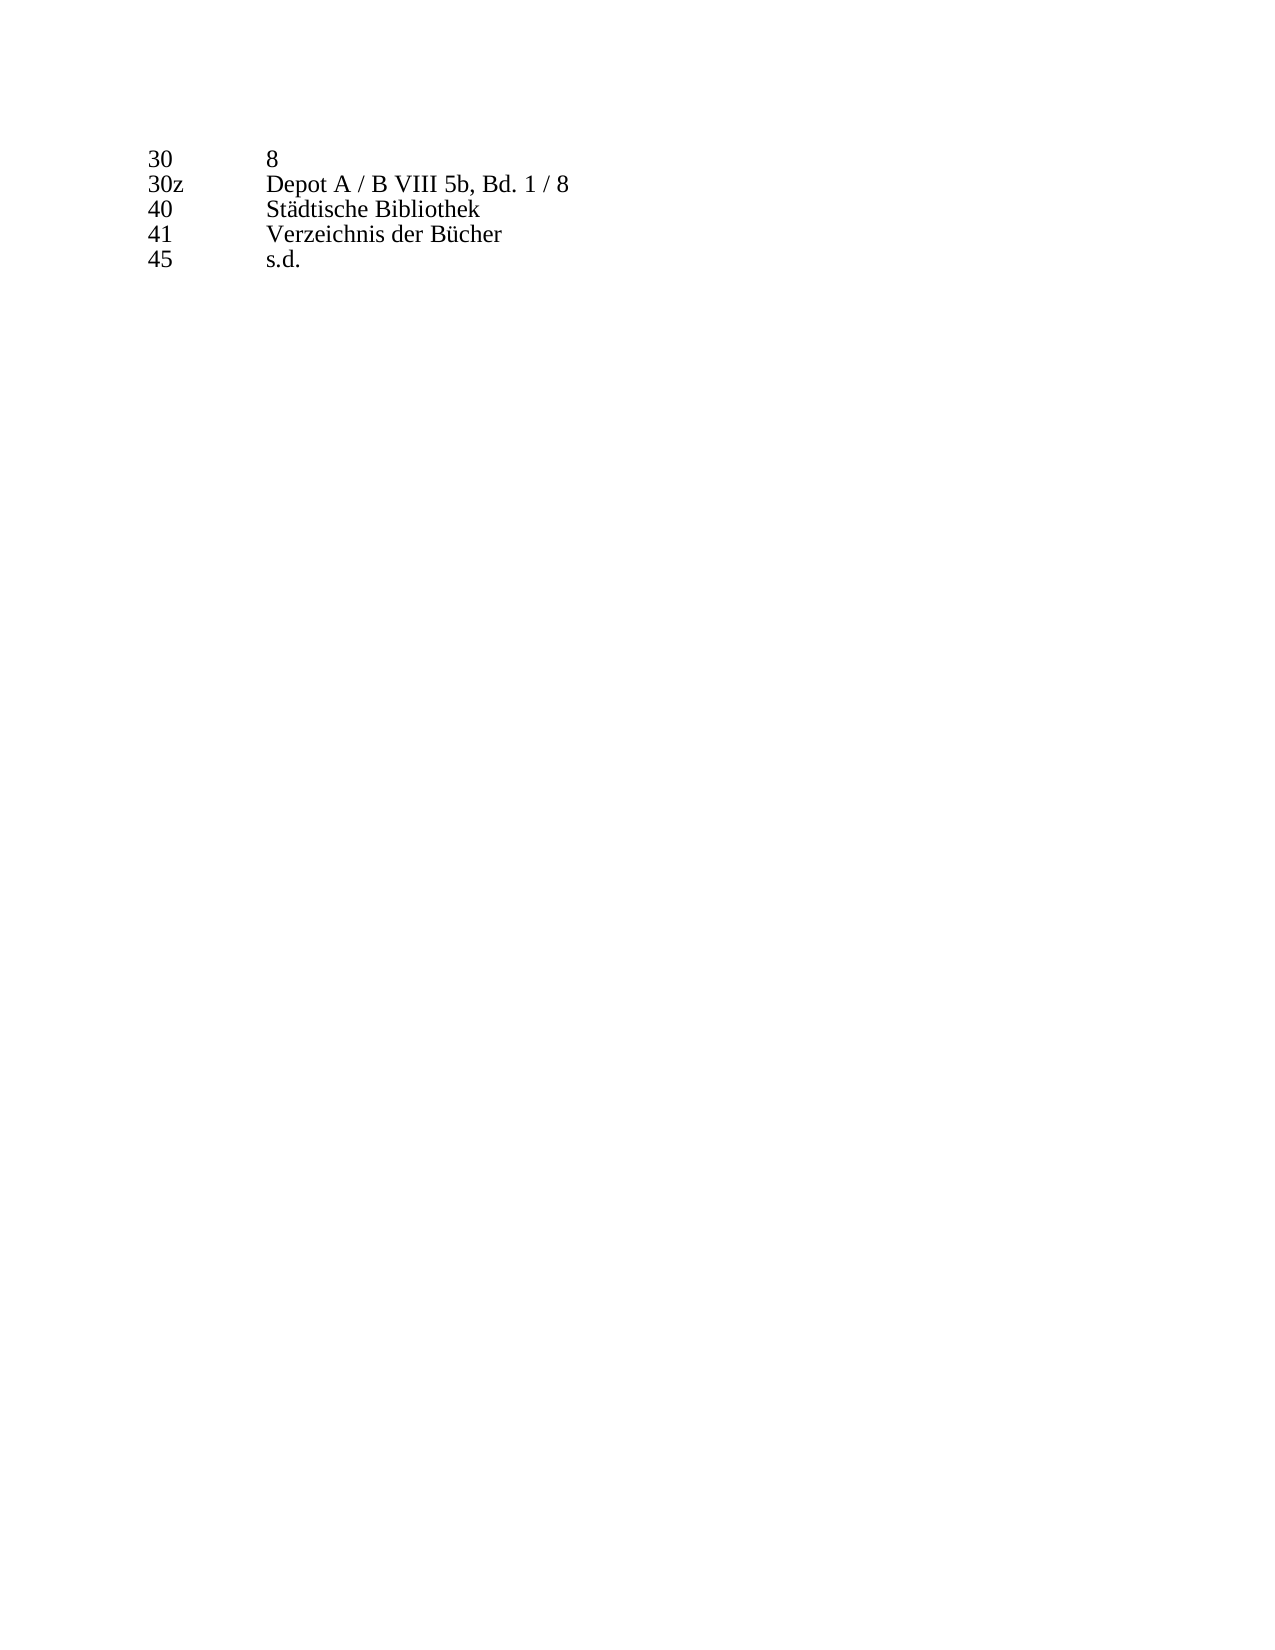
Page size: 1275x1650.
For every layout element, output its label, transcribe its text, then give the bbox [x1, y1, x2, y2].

text 30 8 [148, 148, 1127, 173]
text 40 k[1{Städtische Bibliothek}2{< Stuttgart>}]k [148, 198, 1127, 223]
text 45 s.d. [148, 248, 1127, 273]
text 30z Depot A / B VIII 5b, Bd. 1 / 8 [148, 173, 1127, 198]
text 41 s[2{Verzeichnis} der 1{Bücher}]s [148, 223, 1127, 248]
